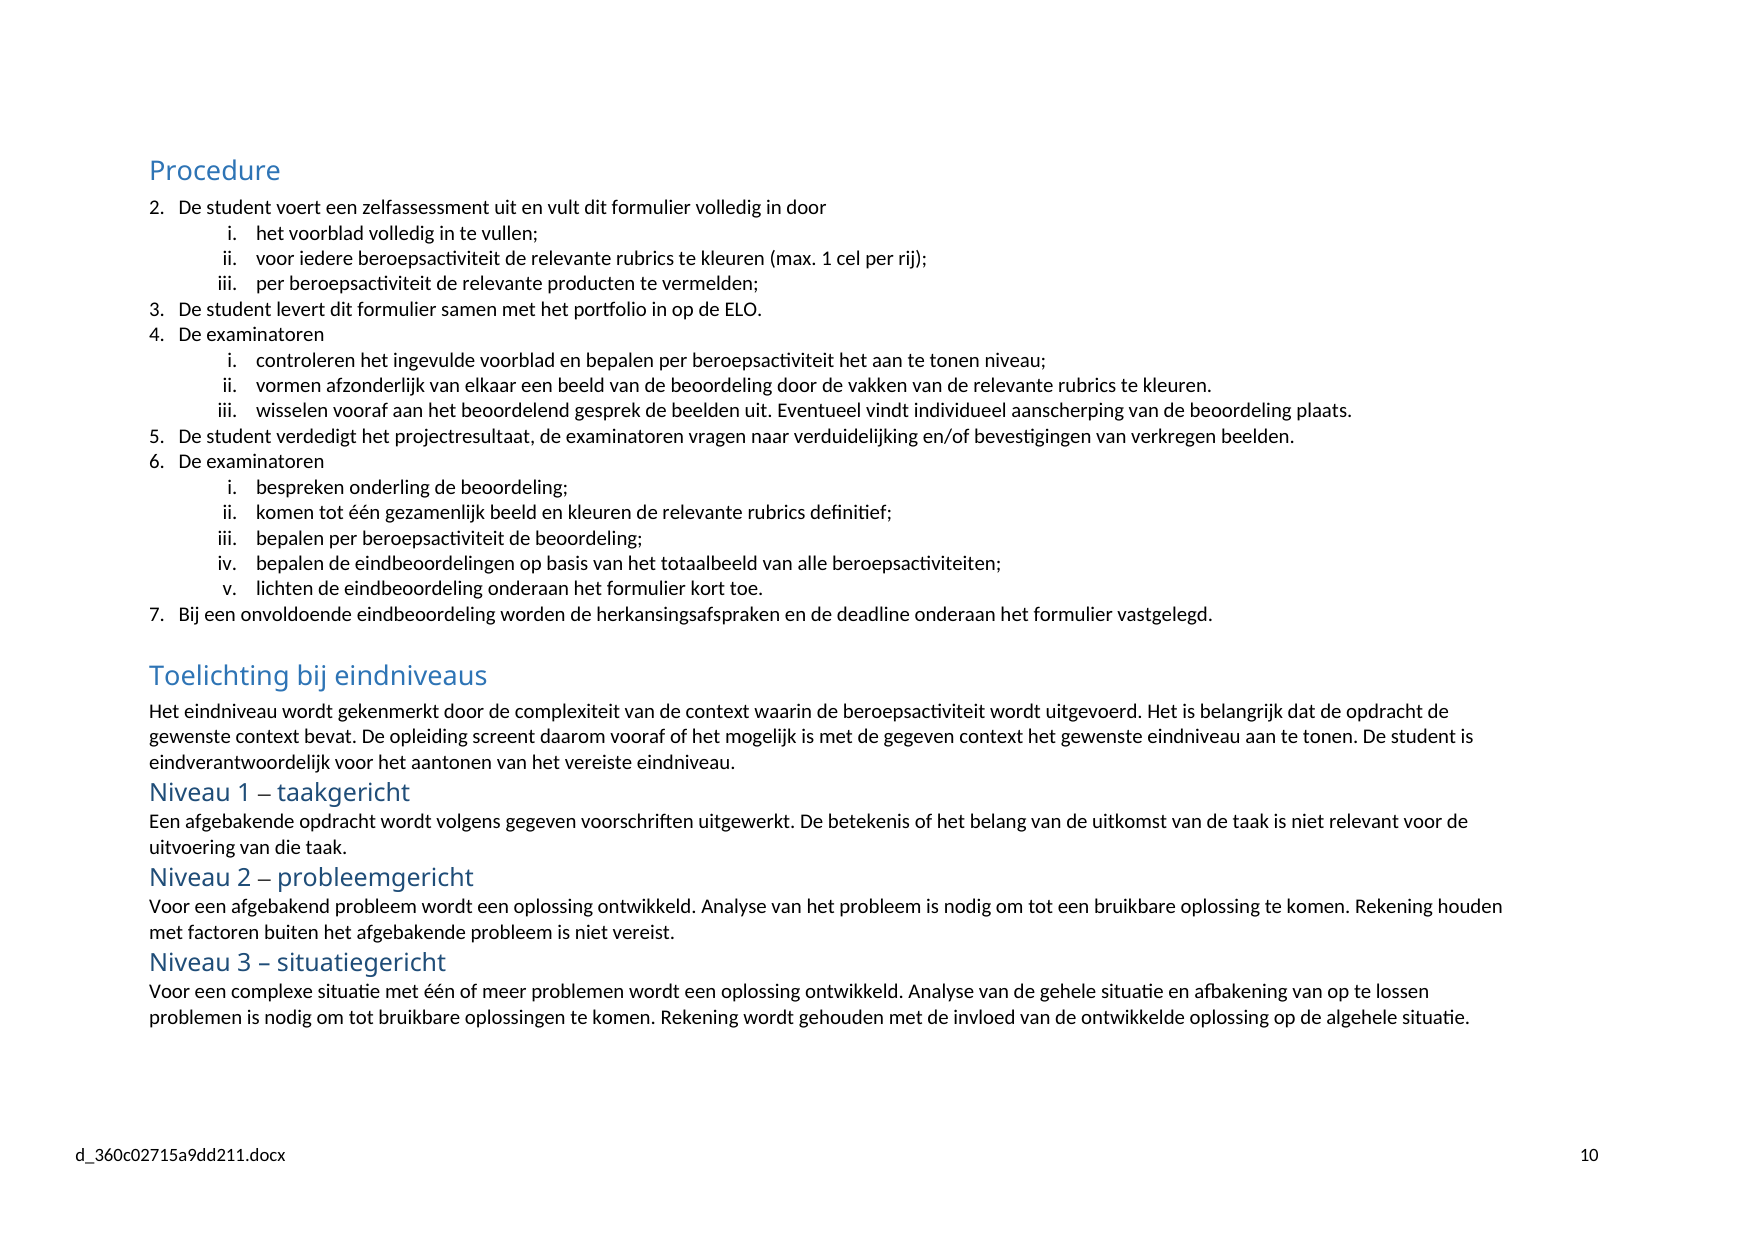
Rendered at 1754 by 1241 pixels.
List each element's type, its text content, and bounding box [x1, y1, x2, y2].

text Het eindniveau wordt gekenmerkt door de complexiteit van de context waarin de beroepsactiviteit wordt uitgevoerd. Het is belangrijk dat de opdracht de gewenste context bevat. De opleiding screent daarom vooraf of het mogelijk is met de gegeven context het gewenste eindniveau aan te tonen. De student is eindverantwoordelijk voor het aantonen van het vereiste eindniveau. [149, 698, 1507, 774]
list controleren het ingevulde voorblad en bepalen per beroepsactiviteit het aan te tonen niveau; [237, 347, 1507, 372]
list wisselen vooraf aan het beoordelend gesprek de beelden uit. Eventueel vindt individueel aanscherping van de beoordeling plaats. [237, 398, 1507, 423]
list bespreken onderling de beoordeling; [237, 474, 1507, 499]
list Bij een onvoldoende eindbeoordeling worden de herkansingsafspraken en de deadline onderaan het formulier vastgelegd. [149, 601, 1507, 626]
list De examinatoren [149, 448, 1507, 474]
text Niveau 3 – situatiegericht Voor een complexe situatie met één of meer problemen wordt een oplossing ontwikkeld. Analyse van de gehele situatie en afbakening van op te lossen problemen is nodig om tot bruikbare oplossingen te komen. Rekening wordt gehouden met de invloed van de ontwikkelde oplossing op de algehele situatie. [149, 944, 1507, 1029]
list De student levert dit formulier samen met het portfolio in op de ELO. [149, 296, 1507, 321]
text Niveau 2 – probleemgericht Voor een afgebakend probleem wordt een oplossing ontwikkeld. Analyse van het probleem is nodig om tot een bruikbare oplossing te komen. Rekening houden met factoren buiten het afgebakende probleem is niet vereist. [149, 859, 1507, 944]
list De student voert een zelfassessment uit en vult dit formulier volledig in door [149, 194, 1507, 220]
list De student verdedigt het projectresultaat, de examinatoren vragen naar verduidelijking en/of bevestigingen van verkregen beelden. [149, 423, 1507, 448]
list voor iedere beroepsactiviteit de relevante rubrics te kleuren (max. 1 cel per rij); [237, 245, 1507, 271]
list per beroepsactiviteit de relevante producten te vermelden; [237, 271, 1507, 296]
subtitle Toelichting bij eindniveaus [149, 656, 1507, 693]
list komen tot één gezamenlijk beeld en kleuren de relevante rubrics definitief; [237, 499, 1507, 525]
list lichten de eindbeoordeling onderaan het formulier kort toe. [237, 576, 1507, 601]
list bepalen per beroepsactiviteit de beoordeling; [237, 525, 1507, 550]
list het voorblad volledig in te vullen; [237, 220, 1507, 245]
list bepalen de eindbeoordelingen op basis van het totaalbeeld van alle beroepsactiviteiten; [237, 550, 1507, 576]
text Niveau 1 – taakgericht Een afgebakende opdracht wordt volgens gegeven voorschriften uitgewerkt. De betekenis of het belang van de uitkomst van de taak is niet relevant voor de uitvoering van die taak. [149, 774, 1507, 859]
list De examinatoren [149, 321, 1507, 347]
list vormen afzonderlijk van elkaar een beeld van de beoordeling door de vakken van de relevante rubrics te kleuren. [237, 372, 1507, 398]
subtitle Procedure [149, 152, 1507, 189]
